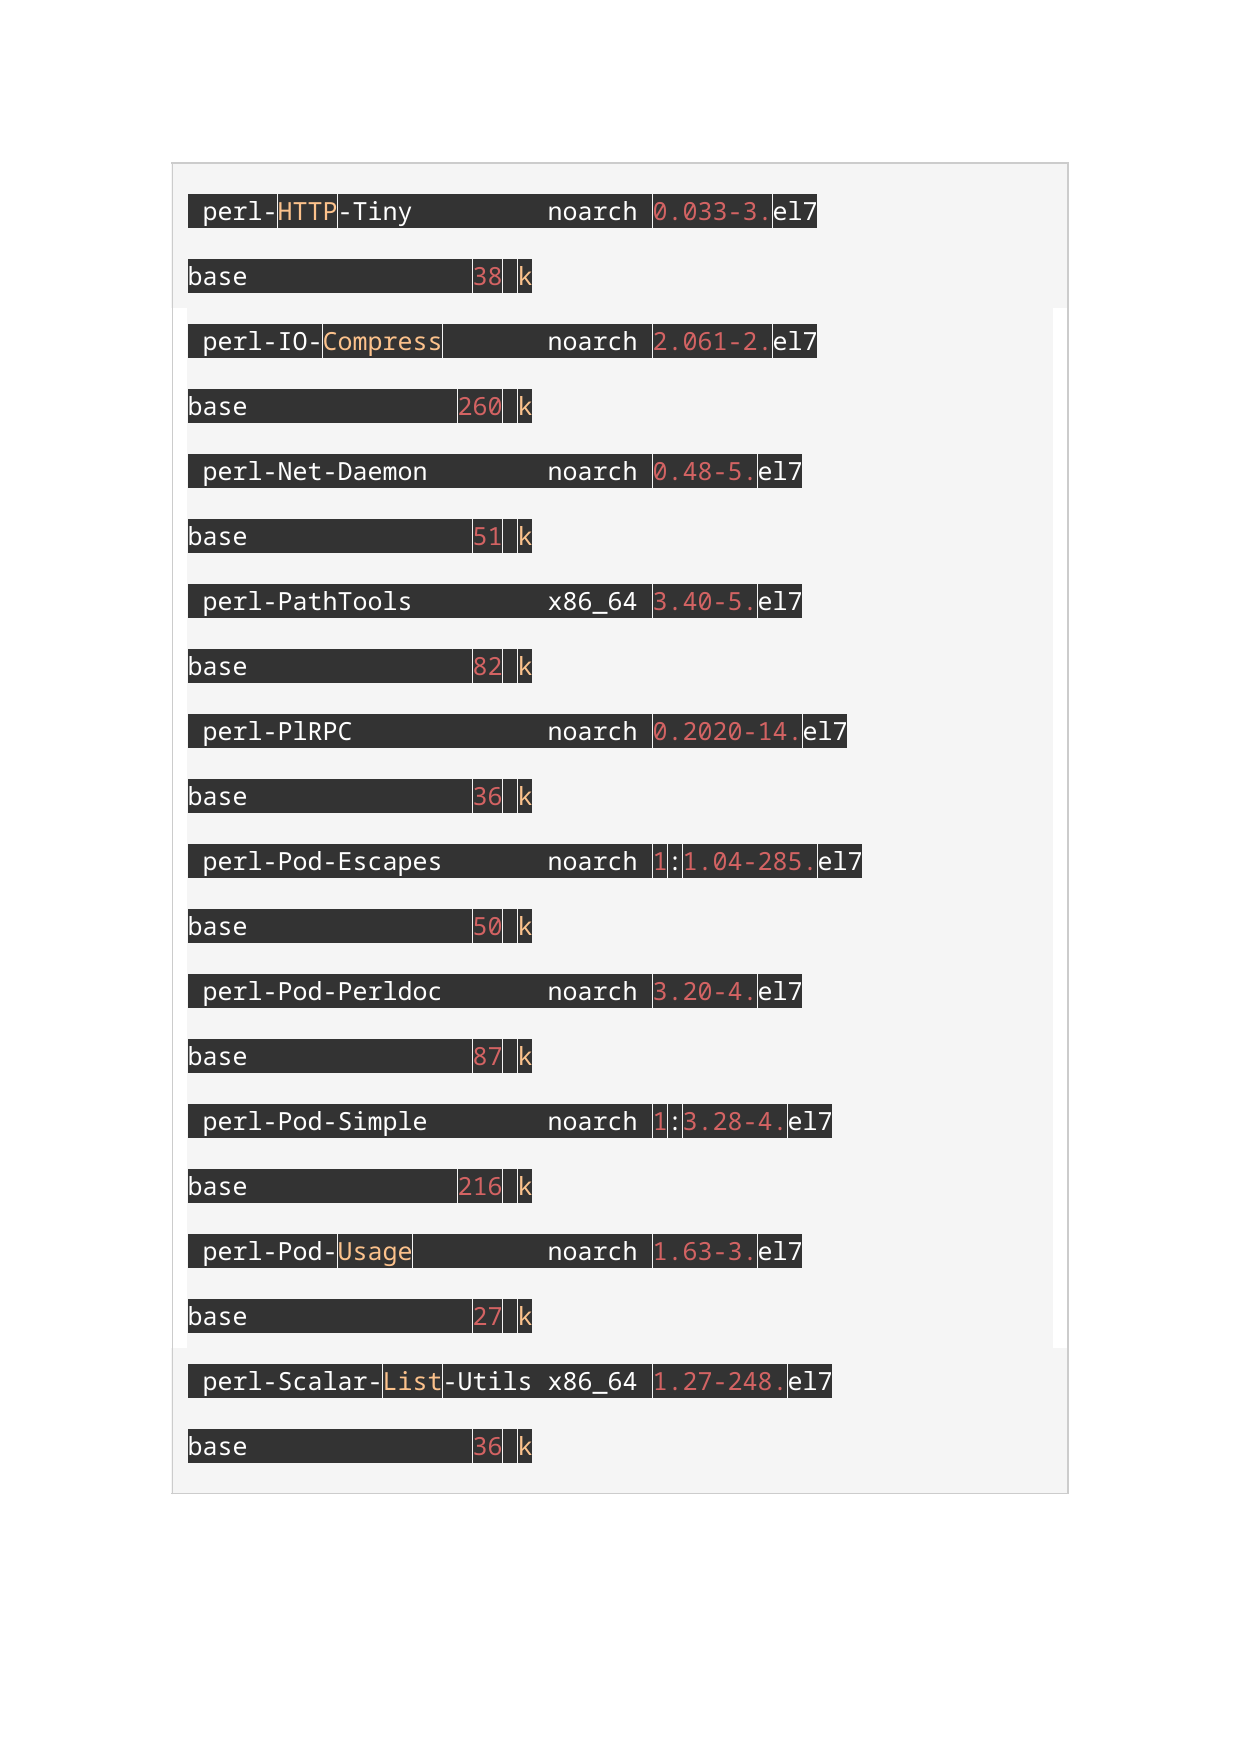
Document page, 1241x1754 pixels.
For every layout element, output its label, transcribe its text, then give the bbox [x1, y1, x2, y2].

text perl-Scalar-List-Utils x86_64 1.27-248.el7 base 36 k [173, 1332, 1067, 1493]
text perl-PlRPC noarch 0.2020-14.el7 base 36 k [187, 698, 1053, 828]
text perl-IO-Compress noarch 2.061-2.el7 base 260 k [187, 308, 1053, 438]
text perl-Pod-Usage noarch 1.63-3.el7 base 27 k [187, 1218, 1053, 1332]
text perl-Pod-Simple noarch 1:3.28-4.el7 base 216 k [187, 1088, 1053, 1218]
text perl-Net-Daemon noarch 0.48-5.el7 base 51 k [187, 438, 1053, 568]
text perl-Pod-Escapes noarch 1:1.04-285.el7 base 50 k [187, 828, 1053, 958]
text perl-PathTools x86_64 3.40-5.el7 base 82 k [187, 568, 1053, 698]
text perl-HTTP-Tiny noarch 0.033-3.el7 base 38 k [173, 164, 1067, 308]
text perl-Pod-Perldoc noarch 3.20-4.el7 base 87 k [187, 958, 1053, 1088]
